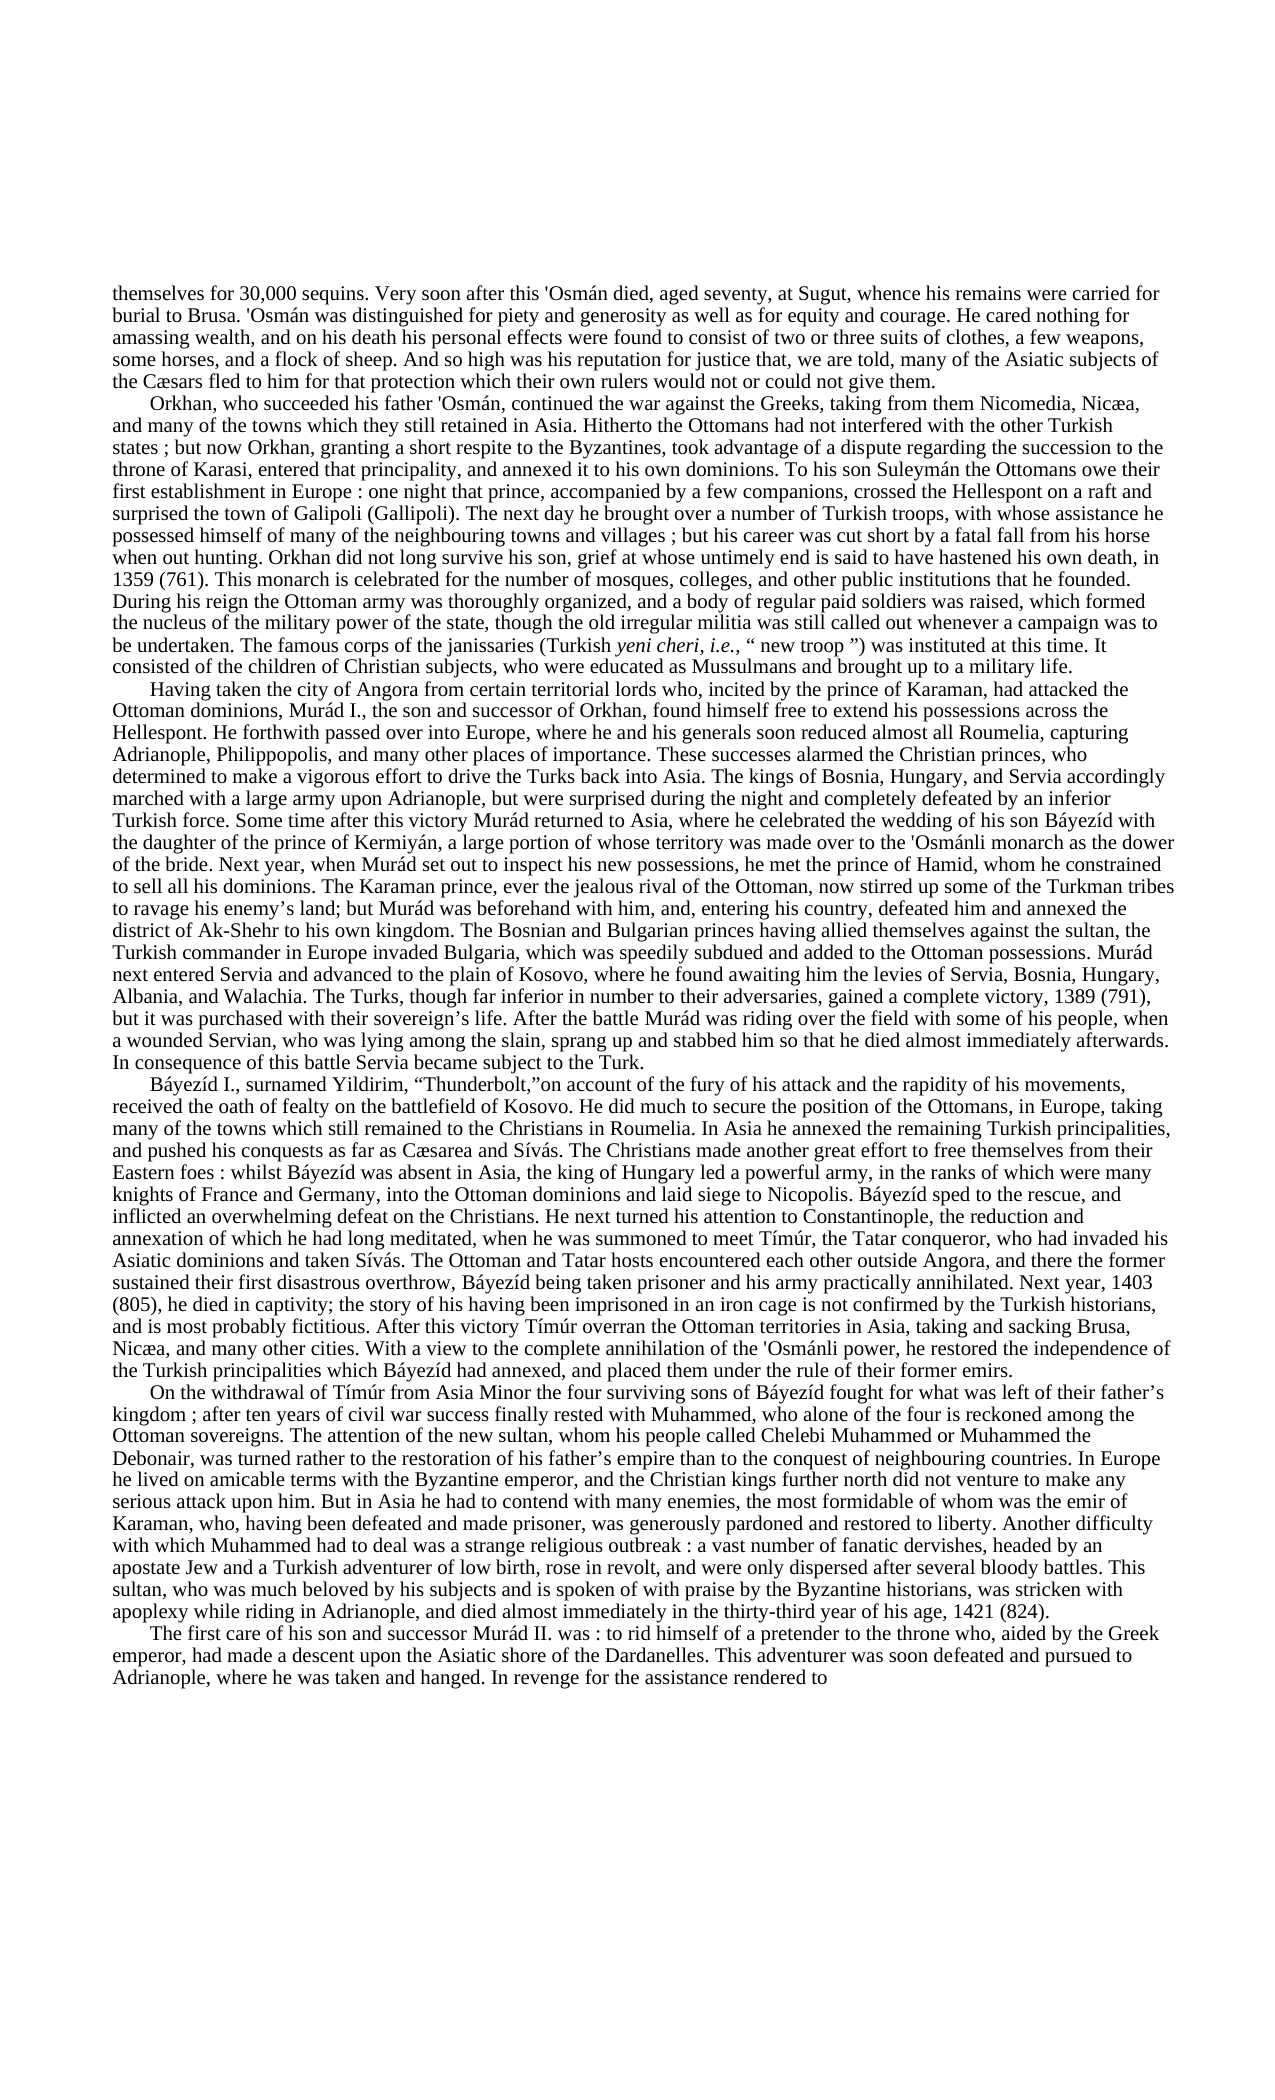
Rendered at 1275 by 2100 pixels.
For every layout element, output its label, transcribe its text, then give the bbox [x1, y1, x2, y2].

text Orkhan, who succeeded his father 'Osmán, continued the war against the Greeks, taking from them Nicomedia, Nicæa, and many of the towns which they still retained in Asia. Hitherto the Ottomans had not interfered with the other Turkish states ; but now Orkhan, granting a short respite to the Byzantines, took advantage of a dispute regarding the succession to the throne of Karasi, entered that principality, and annexed it to his own dominions. To his son Suleymán the Ottomans owe their first establishment in Europe : one night that prince, accompanied by a few companions, crossed the Hellespont on a raft and surprised the town of Galipoli (Gallipoli). The next day he brought over a number of Turkish troops, with whose assistance he possessed himself of many of the neighbouring towns and villages ; but his career was cut short by a fatal fall from his horse when out hunting. Orkhan did not long survive his son, grief at whose untimely end is said to have hastened his own death, in 1359 (761). This monarch is celebrated for the number of mosques, colleges, and other public institutions that he founded. During his reign the Ottoman army was thoroughly organized, and a body of regular paid soldiers was raised, which formed the nucleus of the military power of the state, though the old irregular militia was still called out whenever a campaign was to be undertaken. The famous corps of the janissaries (Turkish yeni cheri, i.e., “ new troop ”) was instituted at this time. It consisted of the children of Christian subjects, who were educated as Mussulmans and brought up to a military life. [112, 393, 1175, 678]
text Báyezíd I., surnamed Yildirim, “Thunderbolt,”on account of the fury of his attack and the rapidity of his movements, received the oath of fealty on the battlefield of Kosovo. He did much to secure the position of the Ottomans, in Europe, taking many of the towns which still remained to the Christians in Roumelia. In Asia he annexed the remaining Turkish principalities, and pushed his conquests as far as Cæsarea and Sívás. The Christians made another great effort to free themselves from their Eastern foes : whilst Báyezíd was absent in Asia, the king of Hungary led a powerful army, in the ranks of which were many knights of France and Germany, into the Ottoman dominions and laid siege to Nicopolis. Báyezíd sped to the rescue, and inflicted an overwhelming defeat on the Christians. He next turned his attention to Constantinople, the reduction and annexation of which he had long meditated, when he was summoned to meet Tímúr, the Tatar conqueror, who had invaded his Asiatic dominions and taken Sívás. The Ottoman and Tatar hosts encountered each other outside Angora, and there the former sustained their first disastrous overthrow, Báyezíd being taken prisoner and his army practically annihilated. Next year, 1403 (805), he died in captivity; the story of his having been imprisoned in an iron cage is not confirmed by the Turkish historians, and is most probably fictitious. After this victory Tímúr overran the Ottoman territories in Asia, taking and sacking Brusa, Nicæa, and many other cities. With a view to the complete annihilation of the 'Osmánli power, he restored the independence of the Turkish principalities which Báyezíd had annexed, and placed them under the rule of their former emirs. [112, 1074, 1175, 1382]
text Having taken the city of Angora from certain territorial lords who, incited by the prince of Karaman, had attacked the Ottoman dominions, Murád I., the son and successor of Orkhan, found himself free to extend his possessions across the Hellespont. He forthwith passed over into Europe, where he and his generals soon reduced almost all Roumelia, capturing Adrianople, Philippopolis, and many other places of importance. These successes alarmed the Christian princes, who determined to make a vigorous effort to drive the Turks back into Asia. The kings of Bosnia, Hungary, and Servia accordingly marched with a large army upon Adrianople, but were surprised during the night and completely defeated by an inferior Turkish force. Some time after this victory Murád returned to Asia, where he celebrated the wedding of his son Báyezíd with the daughter of the prince of Kermiyán, a large portion of whose territory was made over to the 'Osmánli monarch as the dower of the bride. Next year, when Murád set out to inspect his new possessions, he met the prince of Hamid, whom he constrained to sell all his dominions. The Karaman prince, ever the jealous rival of the Ottoman, now stirred up some of the Turkman tribes to ravage his enemy’s land; but Murád was beforehand with him, and, entering his country, defeated him and annexed the district of Ak-Shehr to his own kingdom. The Bosnian and Bulgarian princes having allied themselves against the sultan, the Turkish commander in Europe invaded Bulgaria, which was speedily subdued and added to the Ottoman possessions. Murád next entered Servia and advanced to the plain of Kosovo, where he found awaiting him the levies of Servia, Bosnia, Hungary, Albania, and Walachia. The Turks, though far inferior in number to their adversaries, gained a complete victory, 1389 (791), but it was purchased with their sovereign’s life. After the battle Murád was riding over the field with some of his people, when a wounded Servian, who was lying among the slain, sprang up and stabbed him so that he died almost immediately afterwards. In consequence of this battle Servia became subject to the Turk. [112, 678, 1175, 1074]
text On the withdrawal of Tímúr from Asia Minor the four surviving sons of Báyezíd fought for what was left of their father’s kingdom ; after ten years of civil war success finally rested with Muhammed, who alone of the four is reckoned among the Ottoman sovereigns. The attention of the new sultan, whom his people called Chelebi Muhammed or Muhammed the Debonair, was turned rather to the restoration of his father’s empire than to the conquest of neighbouring countries. In Europe he lived on amicable terms with the Byzantine emperor, and the Christian kings further north did not venture to make any serious attack upon him. But in Asia he had to contend with many enemies, the most formidable of whom was the emir of Karaman, who, having been defeated and made prisoner, was generously pardoned and restored to liberty. Another difficulty with which Muhammed had to deal was a strange religious outbreak : a vast number of fanatic dervishes, headed by an apostate Jew and a Turkish adventurer of low birth, rose in revolt, and were only dispersed after several bloody battles. This sultan, who was much beloved by his subjects and is spoken of with praise by the Byzantine historians, was stricken with apoplexy while riding in Adrianople, and died almost immediately in the thirty-third year of his age, 1421 (824). [112, 1382, 1175, 1623]
text The first care of his son and successor Murád II. was : to rid himself of a pretender to the throne who, aided by the Greek emperor, had made a descent upon the Asiatic shore of the Dardanelles. This adventurer was soon defeated and pursued to Adrianople, where he was taken and hanged. In revenge for the assistance rendered to [112, 1623, 1175, 1689]
text themselves for 30,000 sequins. Very soon after this 'Osmán died, aged seventy, at Sugut, whence his remains were carried for burial to Brusa. 'Osmán was distinguished for piety and generosity as well as for equity and courage. He cared nothing for amassing wealth, and on his death his personal effects were found to consist of two or three suits of clothes, a few weapons, some horses, and a flock of sheep. And so high was his reputation for justice that, we are told, many of the Asiatic subjects of the Cæsars fled to him for that protection which their own rulers would not or could not give them. [112, 283, 1175, 393]
